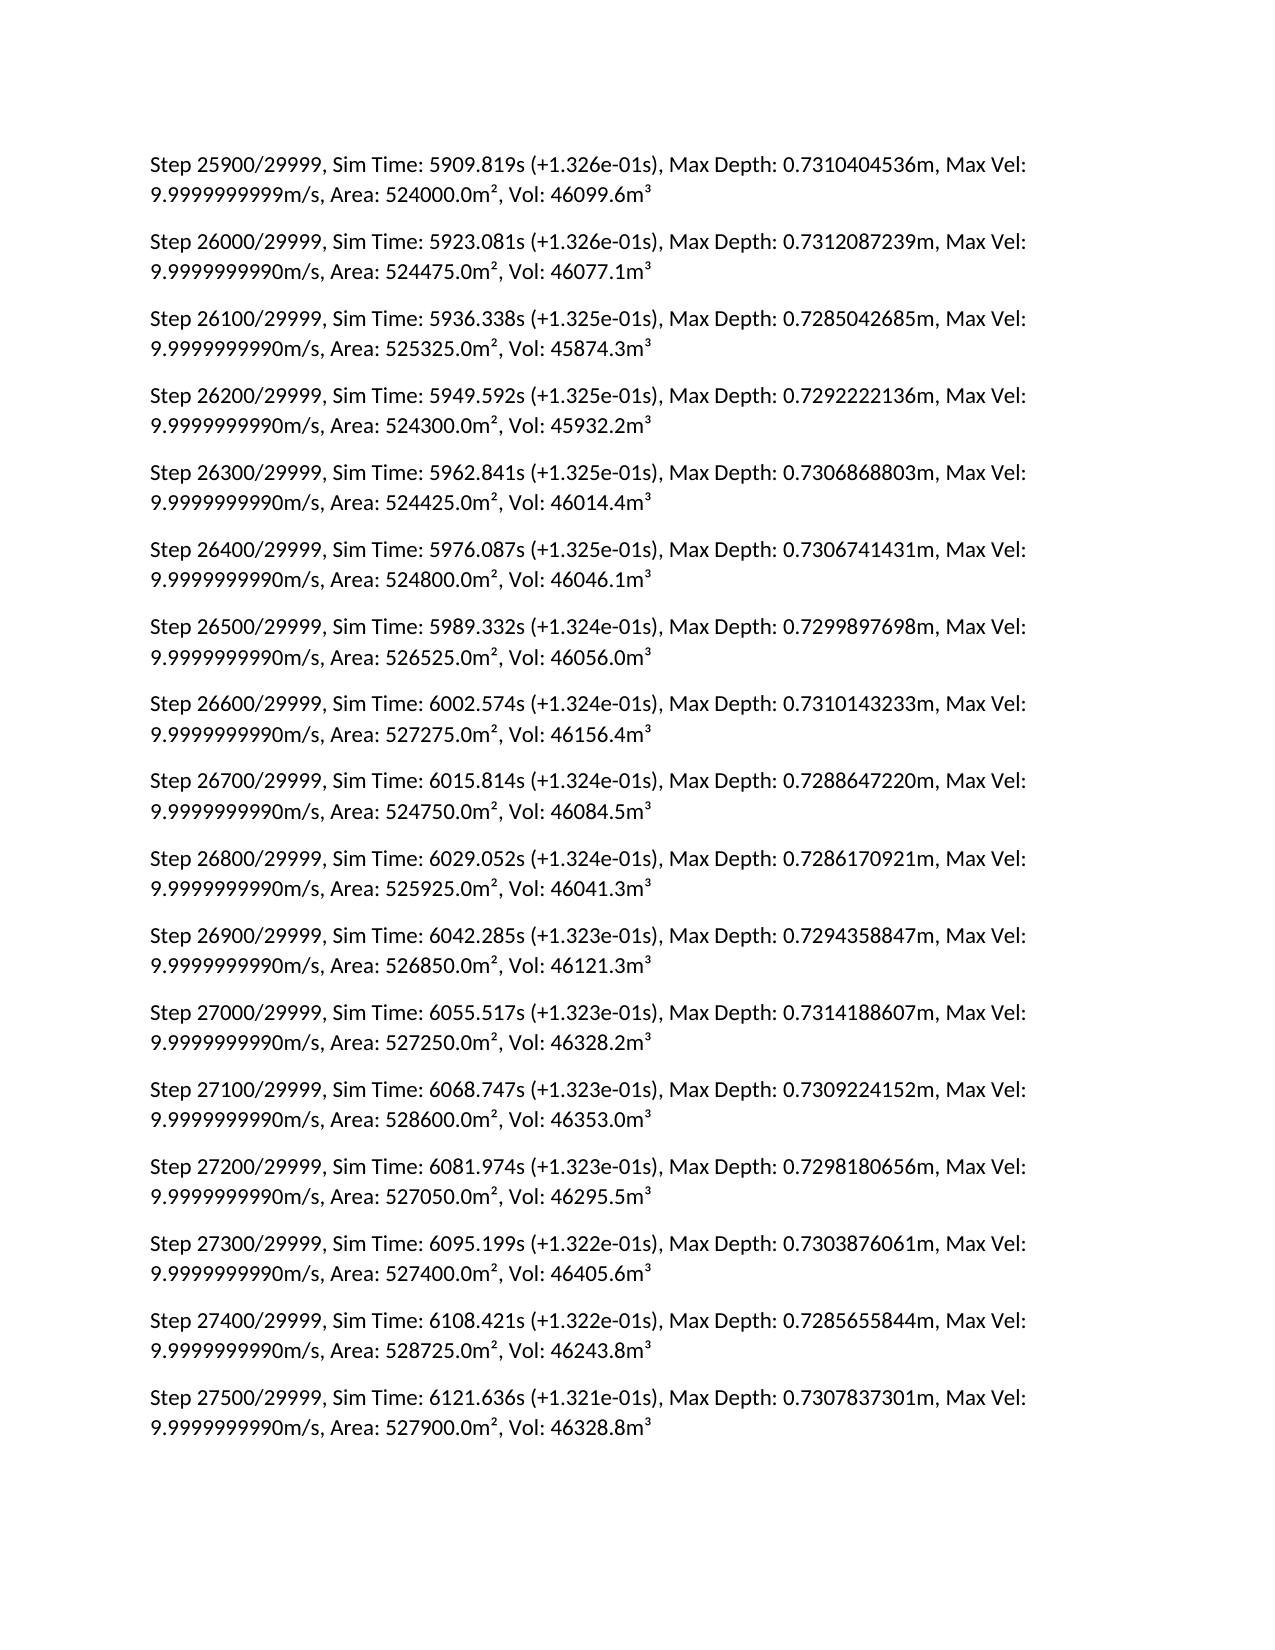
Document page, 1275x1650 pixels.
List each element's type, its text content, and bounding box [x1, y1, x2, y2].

text Step 26600/29999, Sim Time: 6002.574s (+1.324e-01s), Max Depth: 0.7310143233m, Max Vel: 9.9999999990m/s, Area: 527275.0m², Vol: 46156.4m³ [150, 689, 1125, 748]
text Step 26100/29999, Sim Time: 5936.338s (+1.325e-01s), Max Depth: 0.7285042685m, Max Vel: 9.9999999990m/s, Area: 525325.0m², Vol: 45874.3m³ [150, 304, 1125, 362]
text Step 27200/29999, Sim Time: 6081.974s (+1.323e-01s), Max Depth: 0.7298180656m, Max Vel: 9.9999999990m/s, Area: 527050.0m², Vol: 46295.5m³ [150, 1152, 1125, 1210]
text Step 26300/29999, Sim Time: 5962.841s (+1.325e-01s), Max Depth: 0.7306868803m, Max Vel: 9.9999999990m/s, Area: 524425.0m², Vol: 46014.4m³ [150, 458, 1125, 517]
text Step 27500/29999, Sim Time: 6121.636s (+1.321e-01s), Max Depth: 0.7307837301m, Max Vel: 9.9999999990m/s, Area: 527900.0m², Vol: 46328.8m³ [150, 1383, 1125, 1442]
text Step 27100/29999, Sim Time: 6068.747s (+1.323e-01s), Max Depth: 0.7309224152m, Max Vel: 9.9999999990m/s, Area: 528600.0m², Vol: 46353.0m³ [150, 1075, 1125, 1133]
text Step 26900/29999, Sim Time: 6042.285s (+1.323e-01s), Max Depth: 0.7294358847m, Max Vel: 9.9999999990m/s, Area: 526850.0m², Vol: 46121.3m³ [150, 921, 1125, 979]
text Step 26500/29999, Sim Time: 5989.332s (+1.324e-01s), Max Depth: 0.7299897698m, Max Vel: 9.9999999990m/s, Area: 526525.0m², Vol: 46056.0m³ [150, 612, 1125, 671]
text Step 26200/29999, Sim Time: 5949.592s (+1.325e-01s), Max Depth: 0.7292222136m, Max Vel: 9.9999999990m/s, Area: 524300.0m², Vol: 45932.2m³ [150, 381, 1125, 439]
text Step 26700/29999, Sim Time: 6015.814s (+1.324e-01s), Max Depth: 0.7288647220m, Max Vel: 9.9999999990m/s, Area: 524750.0m², Vol: 46084.5m³ [150, 767, 1125, 825]
text Step 26000/29999, Sim Time: 5923.081s (+1.326e-01s), Max Depth: 0.7312087239m, Max Vel: 9.9999999990m/s, Area: 524475.0m², Vol: 46077.1m³ [150, 227, 1125, 285]
text Step 26400/29999, Sim Time: 5976.087s (+1.325e-01s), Max Depth: 0.7306741431m, Max Vel: 9.9999999990m/s, Area: 524800.0m², Vol: 46046.1m³ [150, 535, 1125, 594]
text Step 27000/29999, Sim Time: 6055.517s (+1.323e-01s), Max Depth: 0.7314188607m, Max Vel: 9.9999999990m/s, Area: 527250.0m², Vol: 46328.2m³ [150, 998, 1125, 1056]
text Step 25900/29999, Sim Time: 5909.819s (+1.326e-01s), Max Depth: 0.7310404536m, Max Vel: 9.9999999999m/s, Area: 524000.0m², Vol: 46099.6m³ [150, 150, 1125, 208]
text Step 26800/29999, Sim Time: 6029.052s (+1.324e-01s), Max Depth: 0.7286170921m, Max Vel: 9.9999999990m/s, Area: 525925.0m², Vol: 46041.3m³ [150, 844, 1125, 902]
text Step 27400/29999, Sim Time: 6108.421s (+1.322e-01s), Max Depth: 0.7285655844m, Max Vel: 9.9999999990m/s, Area: 528725.0m², Vol: 46243.8m³ [150, 1306, 1125, 1364]
text Step 27300/29999, Sim Time: 6095.199s (+1.322e-01s), Max Depth: 0.7303876061m, Max Vel: 9.9999999990m/s, Area: 527400.0m², Vol: 46405.6m³ [150, 1229, 1125, 1287]
